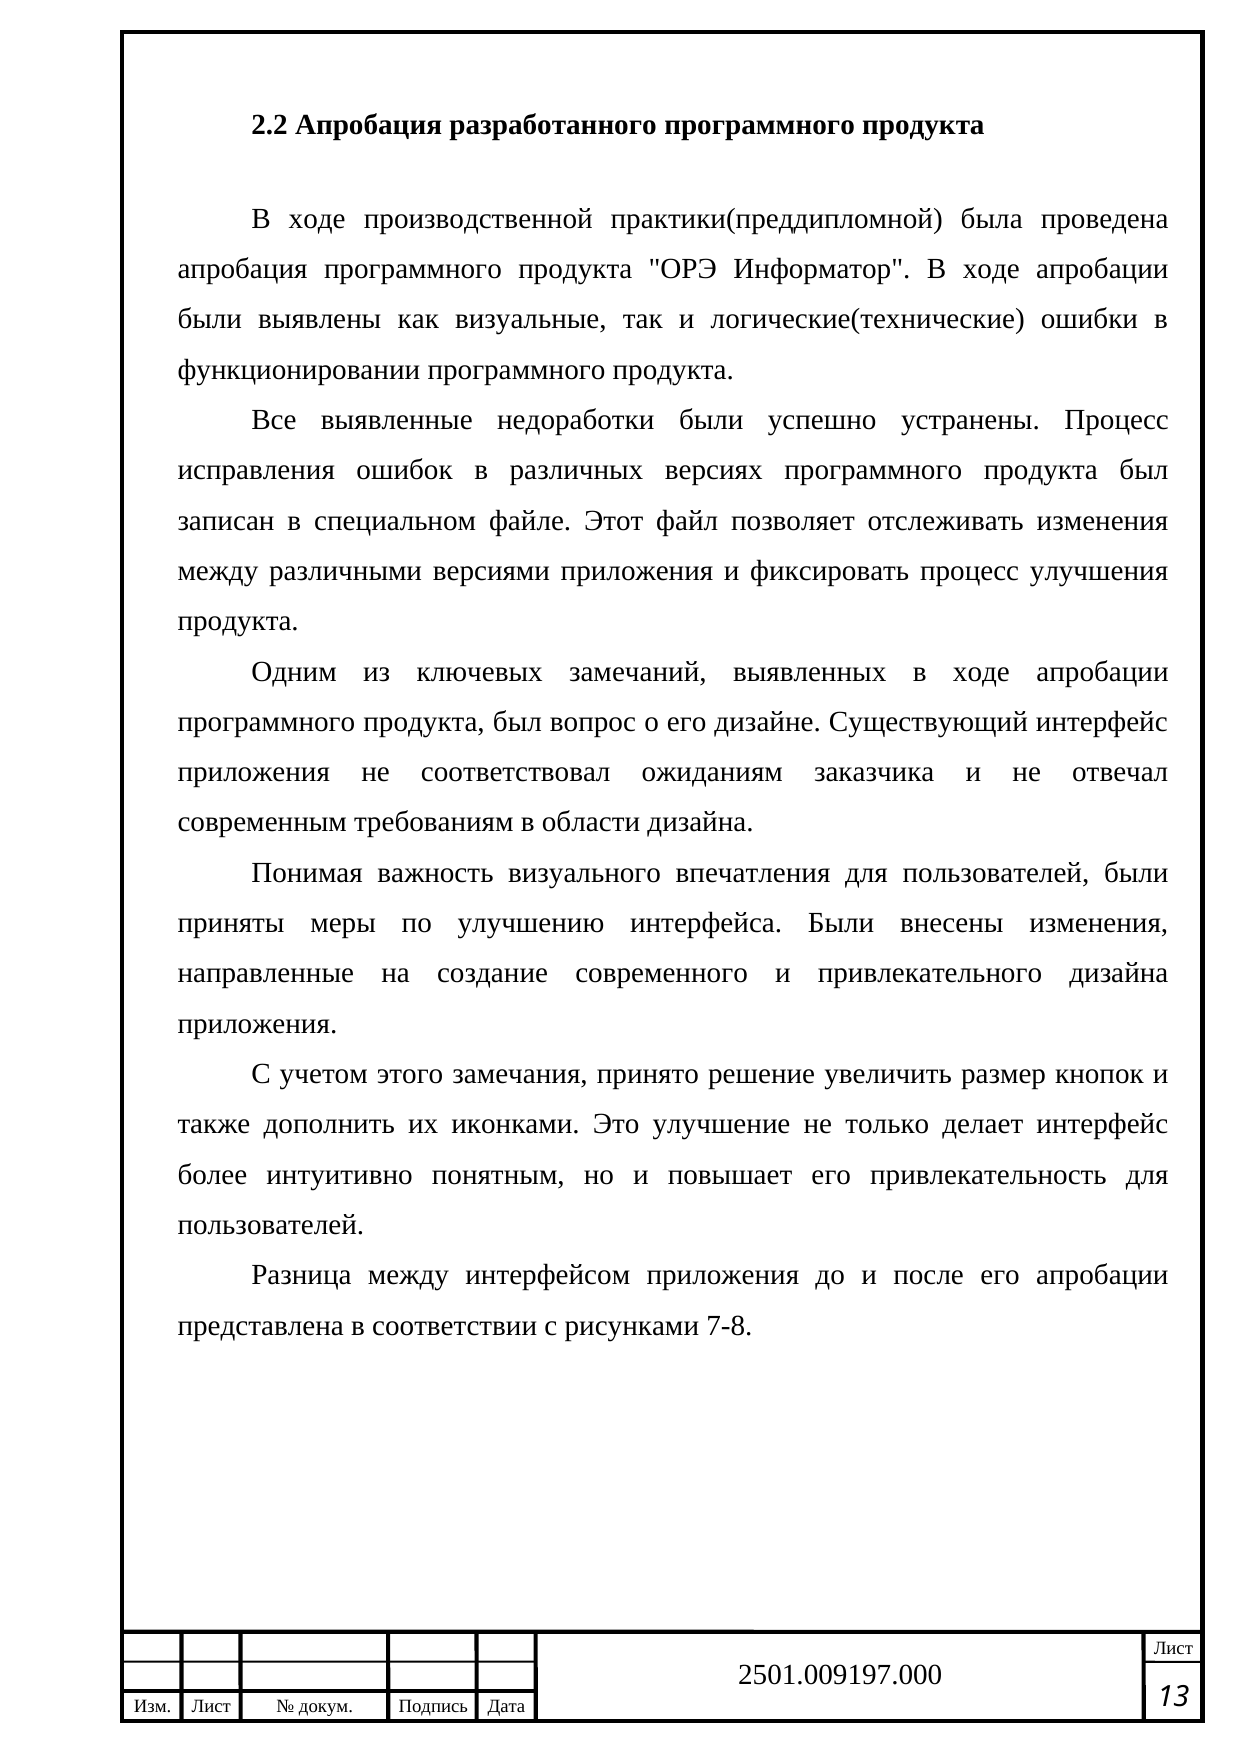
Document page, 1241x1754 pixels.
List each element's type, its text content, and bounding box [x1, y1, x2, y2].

list Одним из ключевых замечаний, выявленных в ходе апробации программного продукта, был вопрос о его дизайне. Существующий интерфейс приложения не соответствовал ожиданиям заказчика и не отвечал современным требованиям в области дизайна. [177, 654, 1169, 838]
subtitle 2.2 Апробация разработанного программного продукта [177, 107, 1169, 141]
list Все выявленные недоработки были успешно устранены. Процесс исправления ошибок в различных версиях программного продукта был записан в специальном файле. Этот файл позволяет отслеживать изменения между различными версиями приложения и фиксировать процесс улучшения продукта. [177, 402, 1169, 637]
list Понимая важность визуального впечатления для пользователей, были приняты меры по улучшению интерфейса. Были внесены изменения, направленные на создание современного и привлекательного дизайна приложения. [177, 855, 1169, 1039]
list В ходе производственной практики(преддипломной) была проведена апробация программного продукта "ОРЭ Информатор". В ходе апробации были выявлены как визуальные, так и логические(технические) ошибки в функционировании программного продукта. [177, 201, 1169, 385]
list Разница между интерфейсом приложения до и после его апробации представлена в соответствии с рисунками 7-8. [177, 1257, 1169, 1341]
list С учетом этого замечания, принято решение увеличить размер кнопок и также дополнить их иконками. Это улучшение не только делает интерфейс более интуитивно понятным, но и повышает его привлекательность для пользователей. [177, 1056, 1169, 1241]
